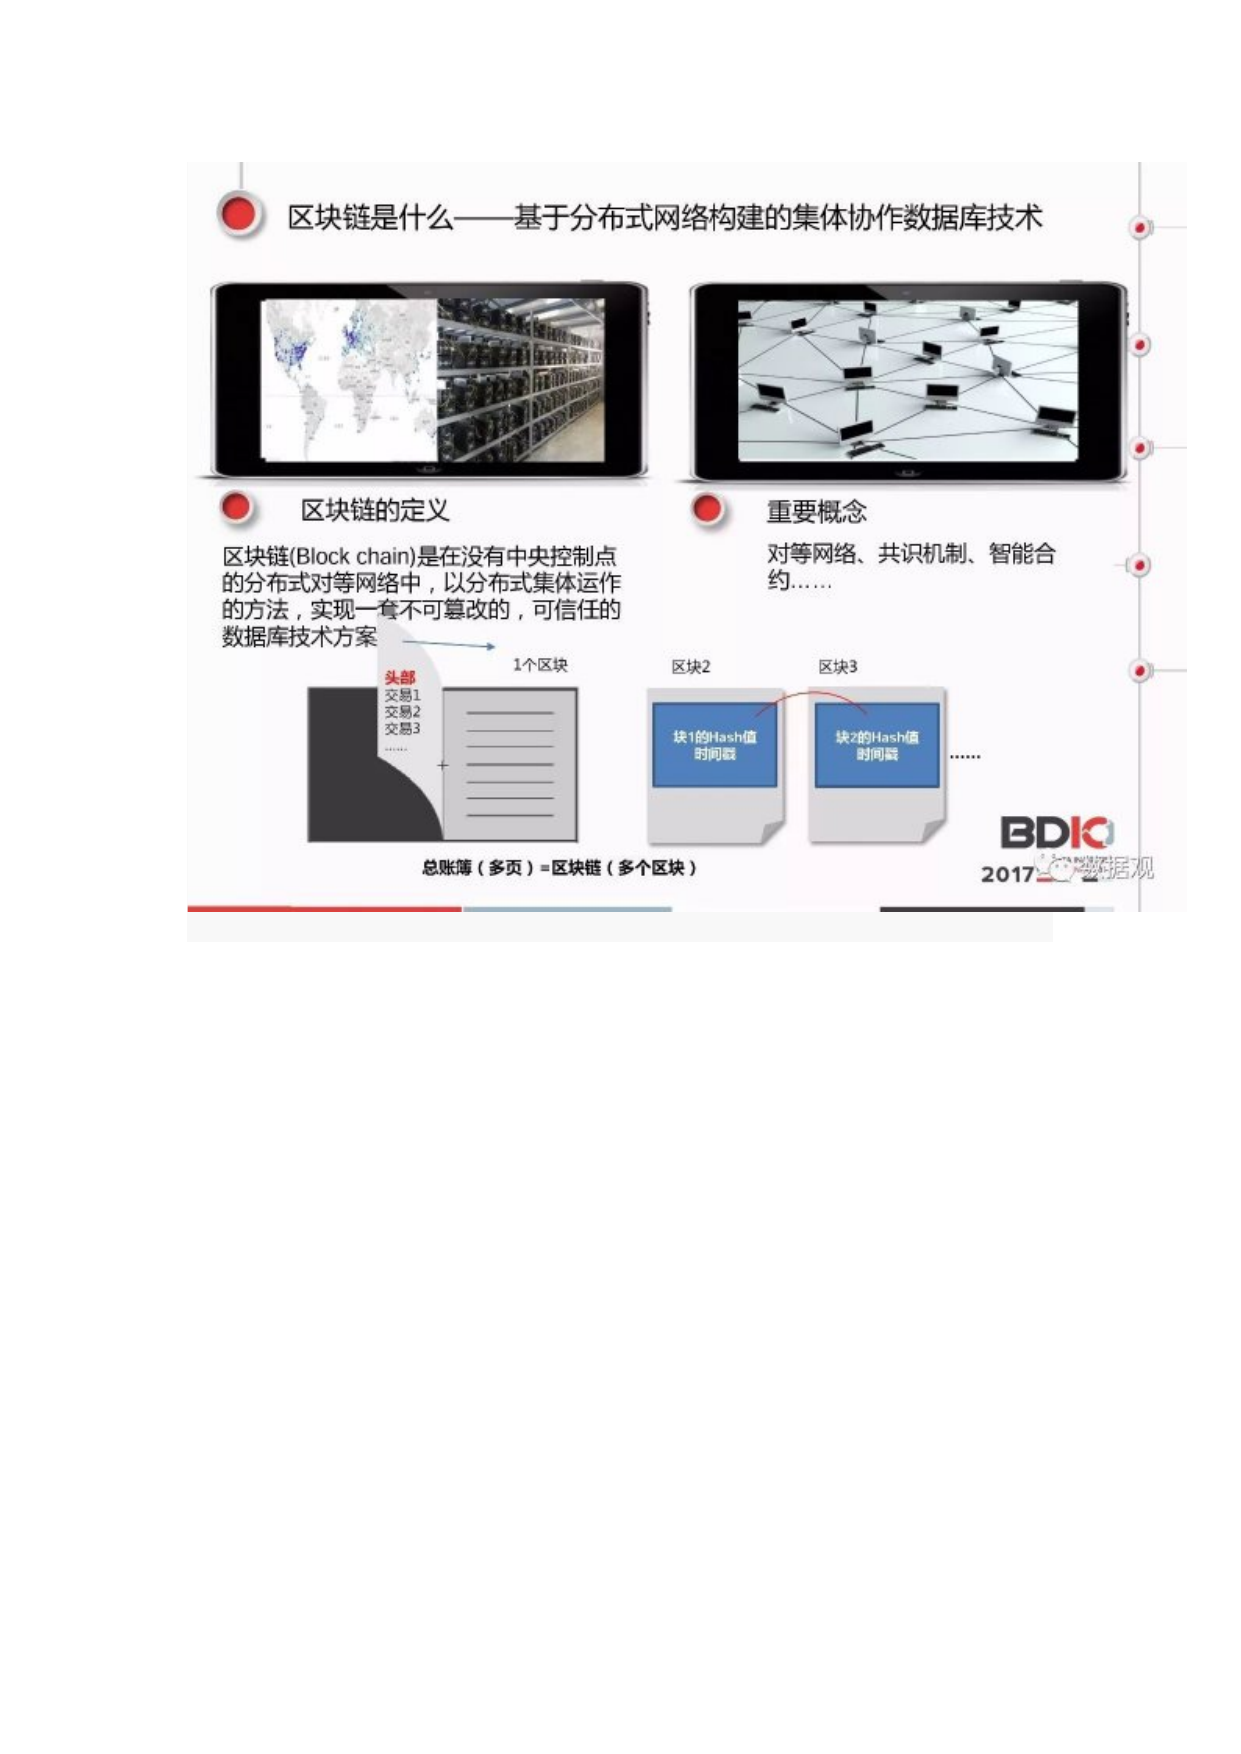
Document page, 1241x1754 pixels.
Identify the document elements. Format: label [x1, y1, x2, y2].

picture [187, 162, 1187, 912]
